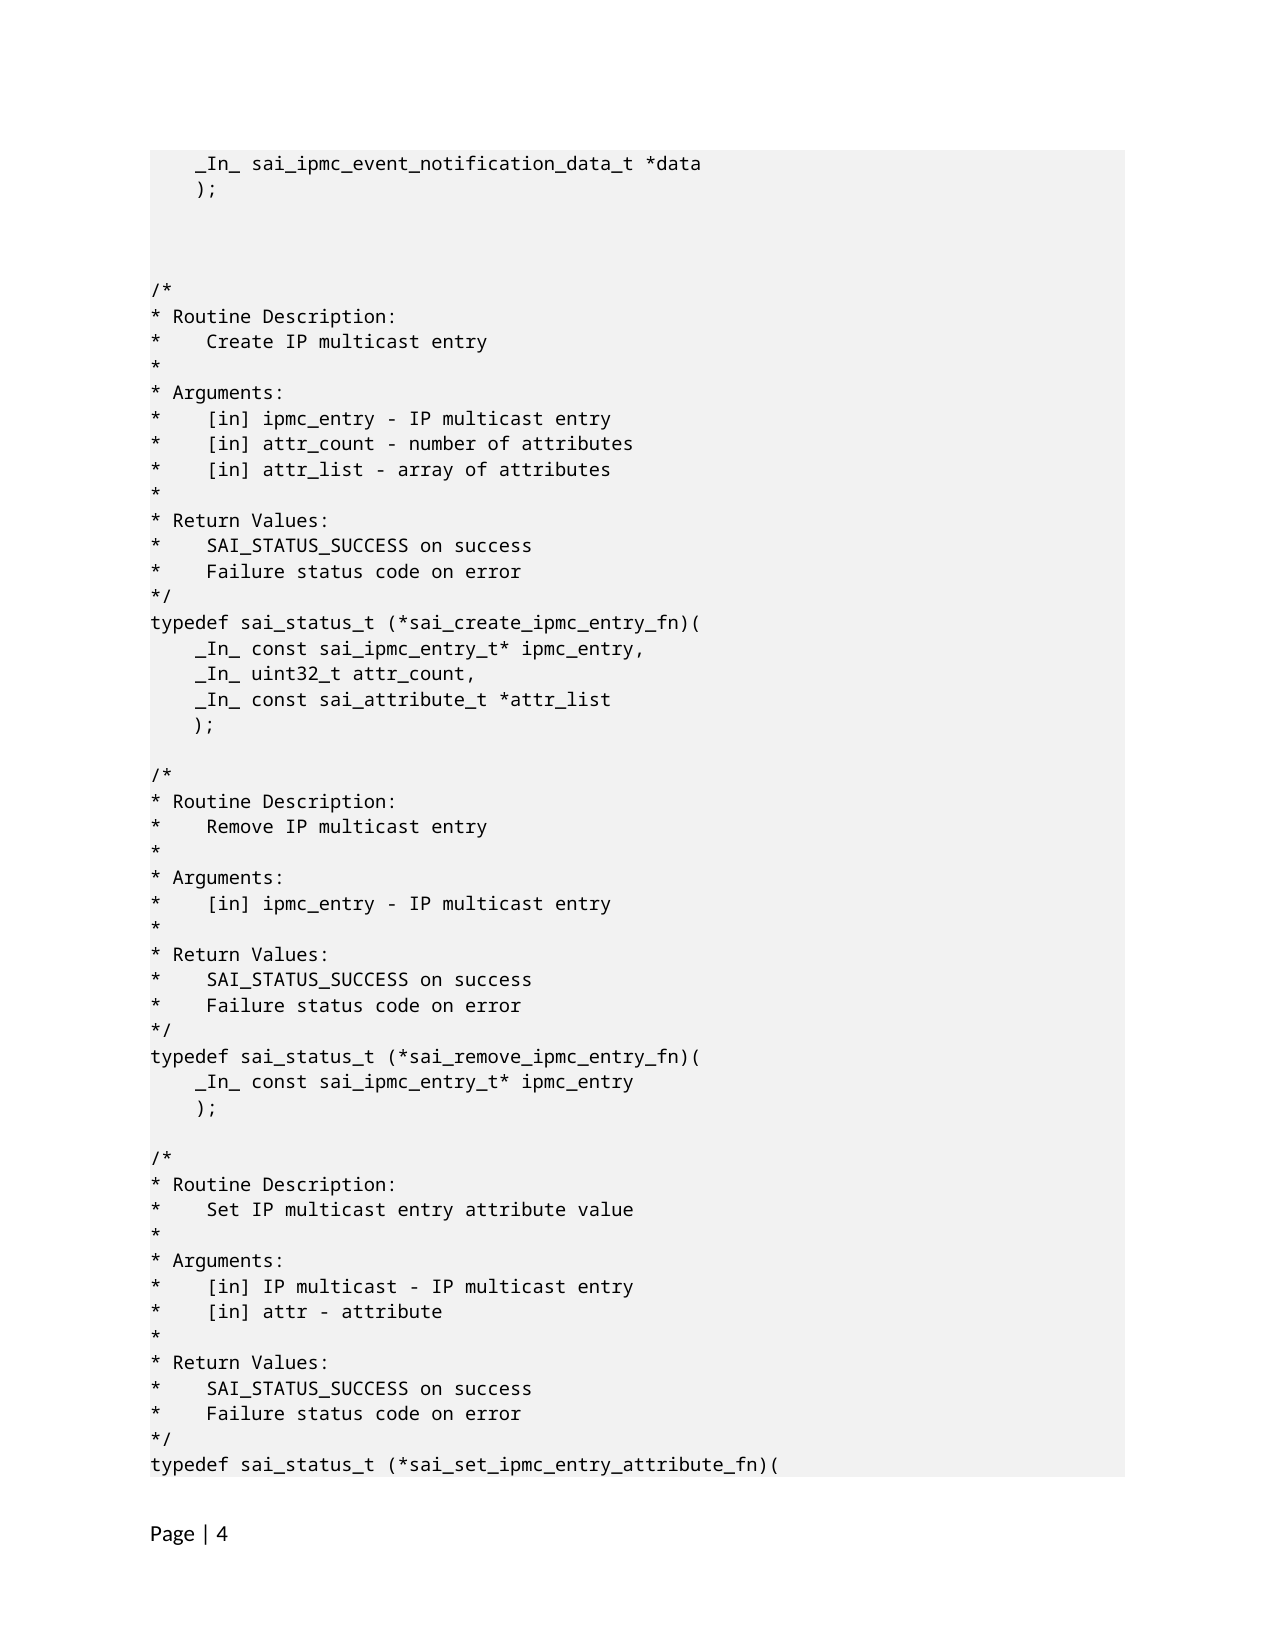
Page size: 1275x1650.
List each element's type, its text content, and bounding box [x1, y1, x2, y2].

text * Create IP multicast entry [150, 329, 1125, 354]
text typedef sai_status_t (*sai_create_ipmc_entry_fn)( [150, 609, 1125, 635]
text * [in] IP multicast - IP multicast entry [150, 1273, 1125, 1298]
text * Failure status code on error [150, 558, 1125, 584]
text * [150, 482, 1125, 507]
text typedef sai_status_t (*sai_remove_ipmc_entry_fn)( [150, 1043, 1125, 1069]
text * [150, 1324, 1125, 1349]
text * Return Values: [150, 941, 1125, 967]
text _In_ const sai_ipmc_entry_t* ipmc_entry [150, 1069, 1125, 1094]
text */ [150, 584, 1125, 609]
text ); [150, 711, 1125, 737]
text */ [150, 1018, 1125, 1043]
text _In_ const sai_ipmc_entry_t* ipmc_entry, [150, 635, 1125, 660]
text * Routine Description: [150, 1171, 1125, 1196]
text * Return Values: [150, 507, 1125, 533]
text _In_ const sai_attribute_t *attr_list [150, 686, 1125, 711]
text * Arguments: [150, 864, 1125, 890]
text /* [150, 1145, 1125, 1171]
text * Set IP multicast entry attribute value [150, 1196, 1125, 1222]
text /* [150, 278, 1125, 303]
text ); [150, 176, 1125, 201]
text * Failure status code on error [150, 992, 1125, 1018]
text _In_ sai_ipmc_event_notification_data_t *data [150, 150, 1125, 176]
text ); [150, 1094, 1125, 1120]
text * SAI_STATUS_SUCCESS on success [150, 1375, 1125, 1401]
text * [150, 354, 1125, 380]
text * SAI_STATUS_SUCCESS on success [150, 533, 1125, 558]
text * [150, 916, 1125, 941]
text /* [150, 762, 1125, 788]
text * [in] attr_list - array of attributes [150, 456, 1125, 482]
text * Routine Description: [150, 303, 1125, 329]
text */ [150, 1426, 1125, 1452]
text * SAI_STATUS_SUCCESS on success [150, 967, 1125, 992]
text * [150, 839, 1125, 864]
text * [150, 1222, 1125, 1247]
text typedef sai_status_t (*sai_set_ipmc_entry_attribute_fn)( [150, 1452, 1125, 1477]
text * Failure status code on error [150, 1401, 1125, 1426]
text * Routine Description: [150, 788, 1125, 813]
text * Return Values: [150, 1349, 1125, 1375]
text * [in] attr_count - number of attributes [150, 431, 1125, 456]
text * [in] ipmc_entry - IP multicast entry [150, 890, 1125, 916]
text * Remove IP multicast entry [150, 813, 1125, 839]
text _In_ uint32_t attr_count, [150, 660, 1125, 686]
text * Arguments: [150, 1247, 1125, 1273]
text * [in] attr - attribute [150, 1298, 1125, 1324]
text * Arguments: [150, 380, 1125, 405]
text * [in] ipmc_entry - IP multicast entry [150, 405, 1125, 431]
